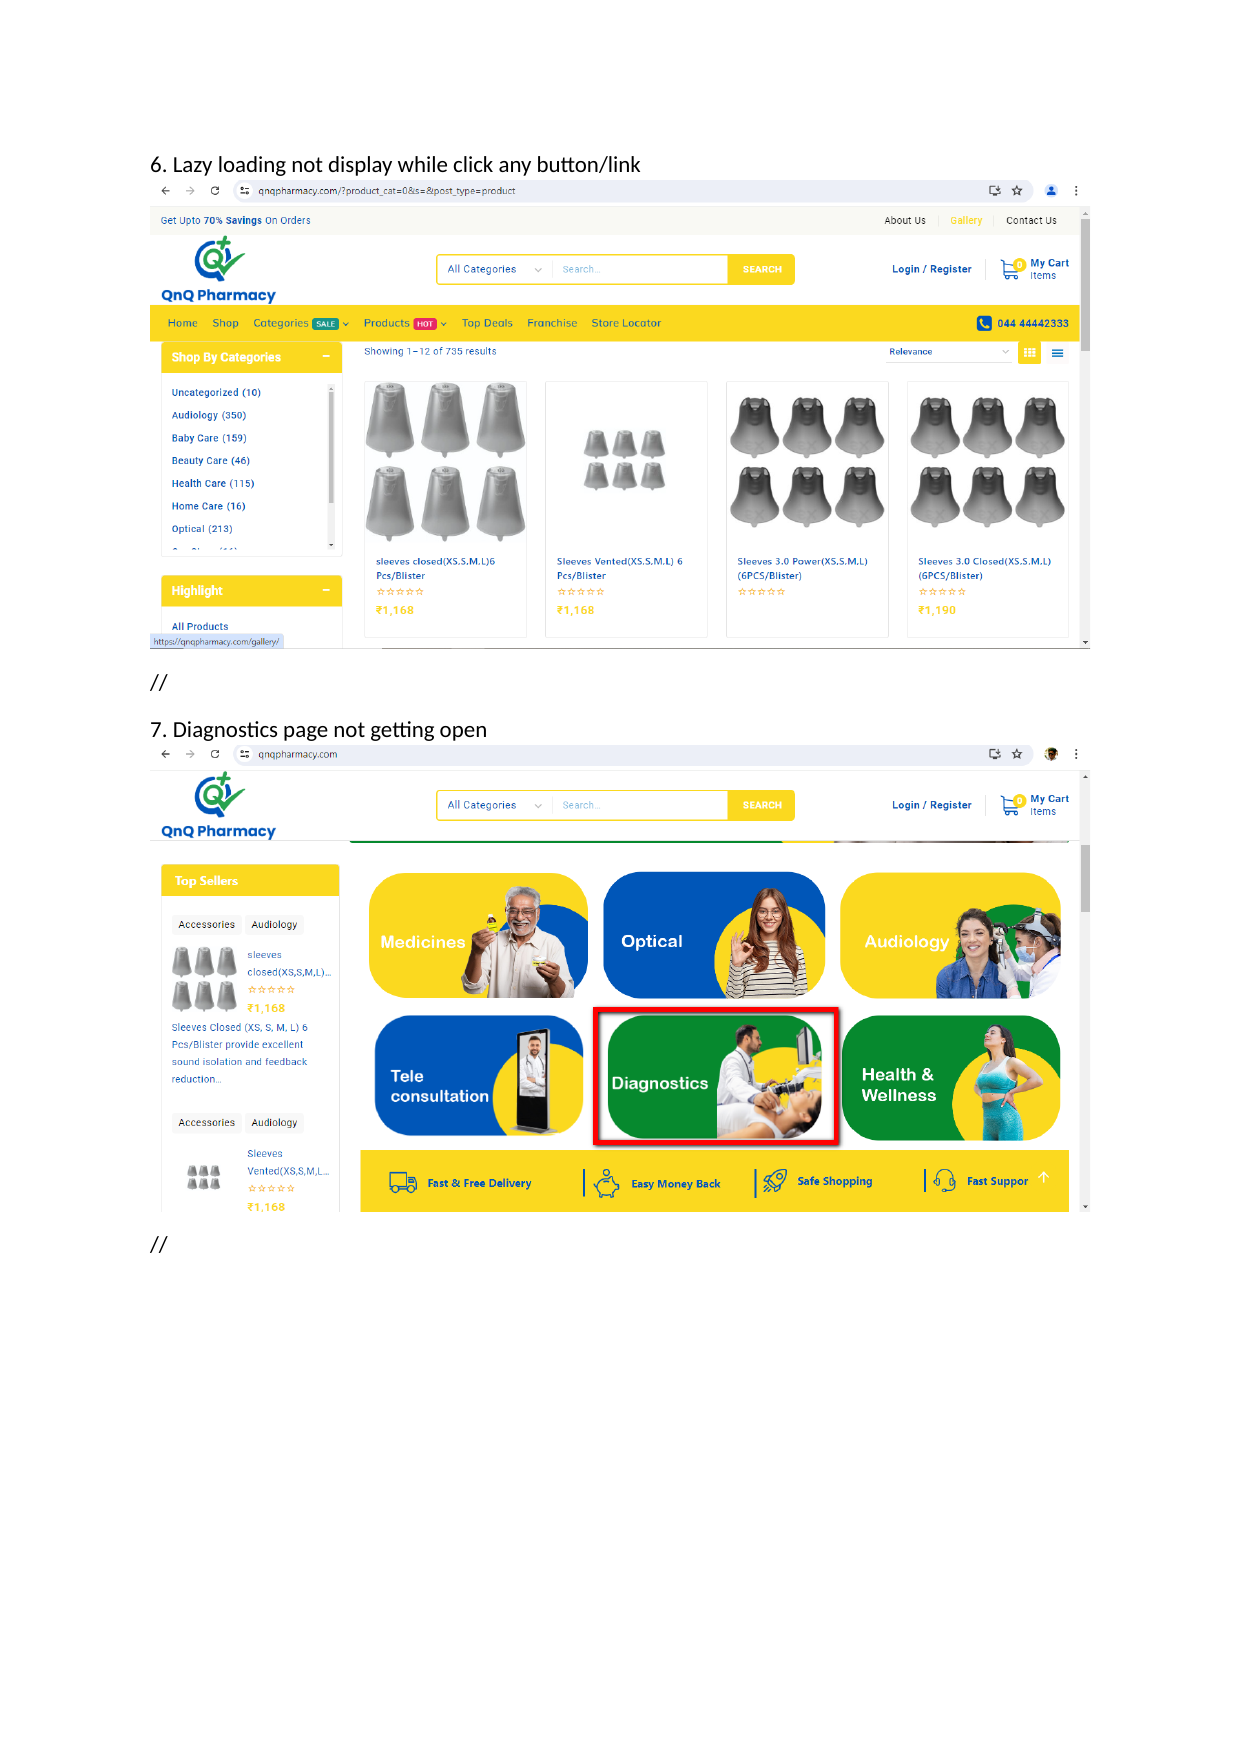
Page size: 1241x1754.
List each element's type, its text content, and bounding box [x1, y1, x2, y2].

picture [150, 180, 1091, 649]
text 7. Diagnostics page not getting open [150, 715, 1090, 745]
picture [150, 745, 1091, 1212]
text 6. Lazy loading not display while click any button/link [150, 150, 1090, 180]
text // [150, 1230, 1090, 1258]
text // [150, 668, 1090, 696]
